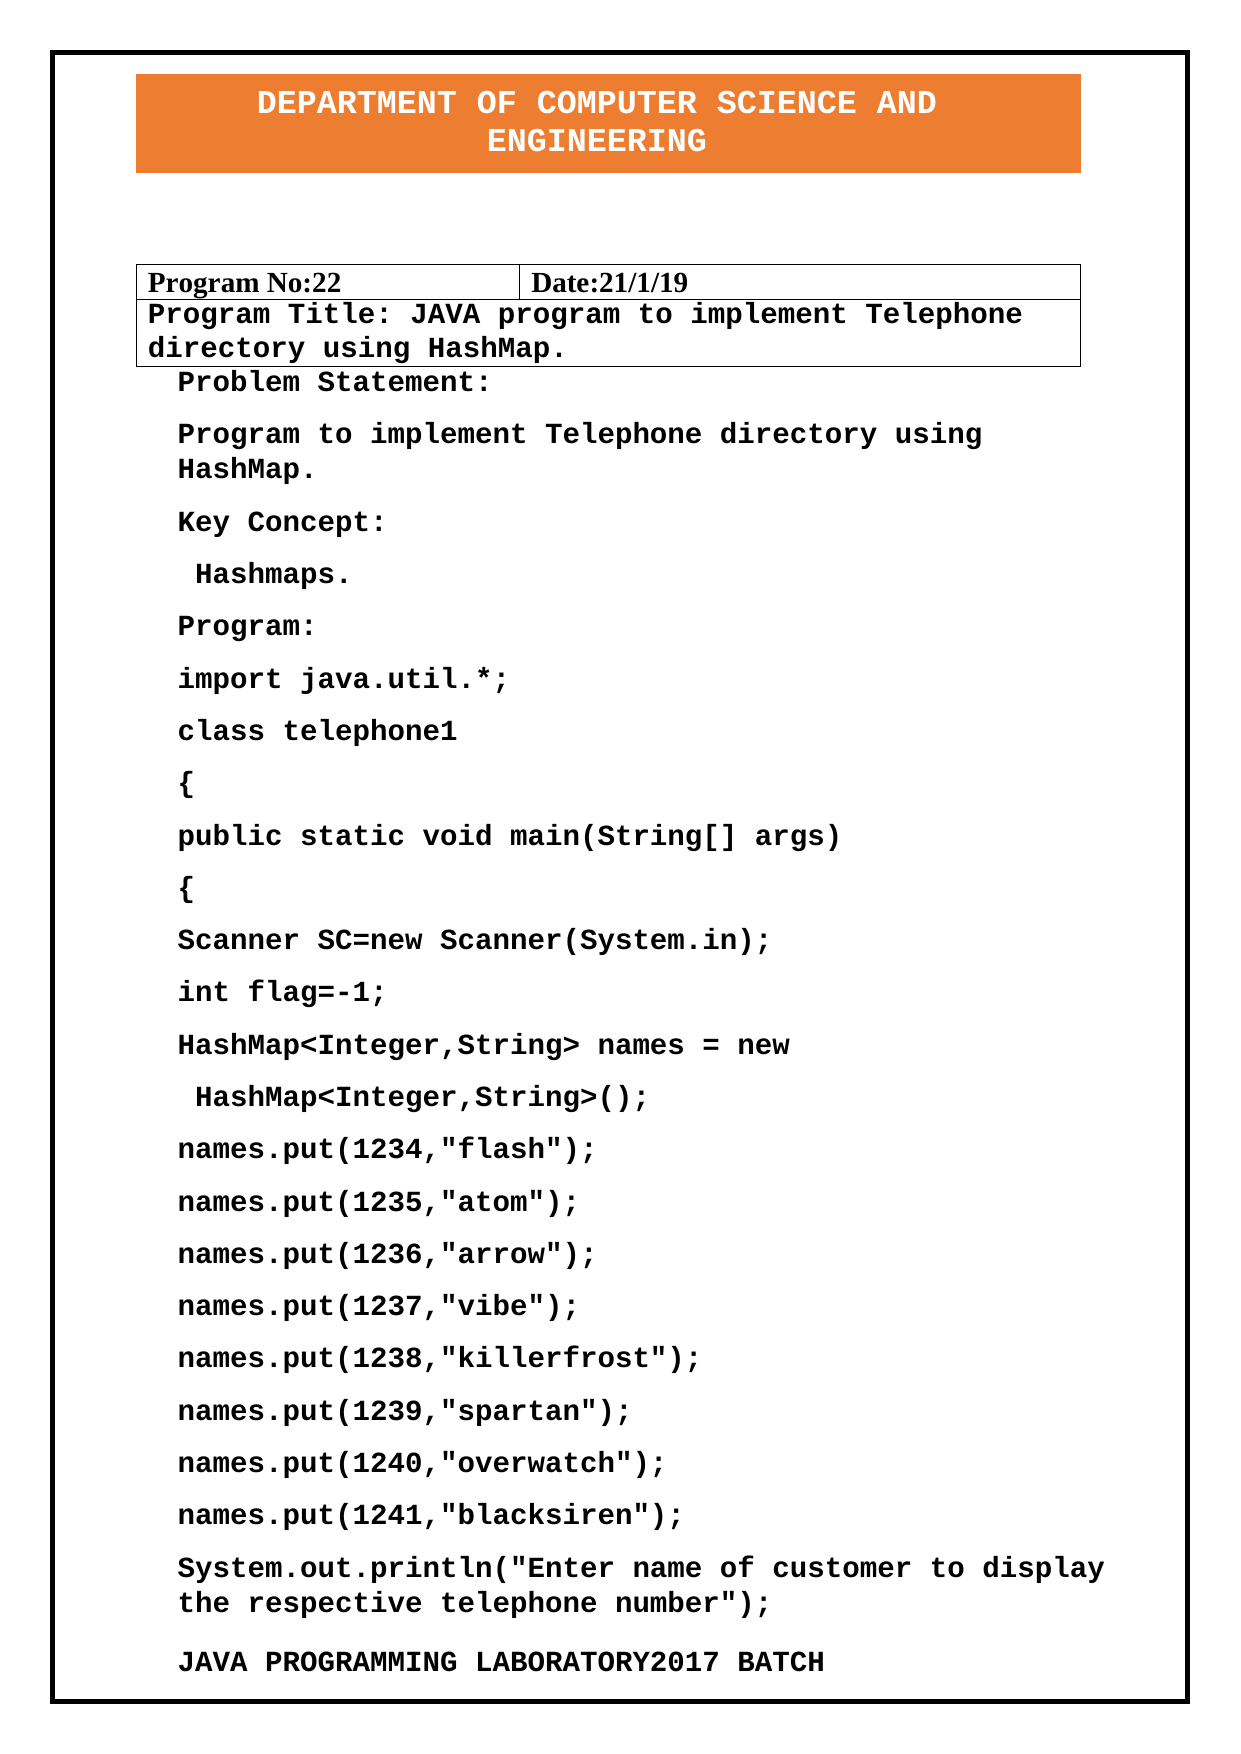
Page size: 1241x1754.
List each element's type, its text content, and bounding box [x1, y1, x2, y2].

text names.put(1235,"atom"); [177, 1187, 1122, 1220]
text HashMap<Integer,String> names = new [177, 1030, 1122, 1063]
text names.put(1236,"arrow"); [177, 1239, 1122, 1272]
text { [177, 768, 1122, 801]
table_header Date:21/1/19 [520, 265, 1080, 299]
text { [177, 873, 1122, 906]
table_header Program No:22 [137, 265, 519, 299]
text Program to implement Telephone directory using HashMap. [177, 419, 1122, 488]
text names.put(1240,"overwatch"); [177, 1448, 1122, 1481]
text names.put(1239,"spartan"); [177, 1396, 1122, 1429]
text Key Concept: [177, 507, 1122, 540]
text names.put(1238,"killerfrost"); [177, 1344, 1122, 1377]
text names.put(1241,"blacksiren"); [177, 1501, 1122, 1533]
text int flag=-1; [177, 978, 1122, 1011]
text Program: [177, 612, 1122, 644]
text HashMap<Integer,String>(); [177, 1082, 1122, 1115]
text import java.util.*; [177, 664, 1122, 697]
text names.put(1237,"vibe"); [177, 1291, 1122, 1324]
text Problem Statement: [177, 367, 1122, 400]
text Scanner SC=new Scanner(System.in); [177, 925, 1122, 958]
text names.put(1234,"flash"); [177, 1134, 1122, 1167]
table_cell Program Title: JAVA program to implement Telephone directory using HashMap. [137, 300, 1080, 366]
text Hashmaps. [177, 559, 1122, 592]
text public static void main(String[] args) [177, 821, 1122, 854]
text class telephone1 [177, 716, 1122, 749]
text System.out.println("Enter name of customer to display the respective telephone number"); [177, 1553, 1122, 1621]
